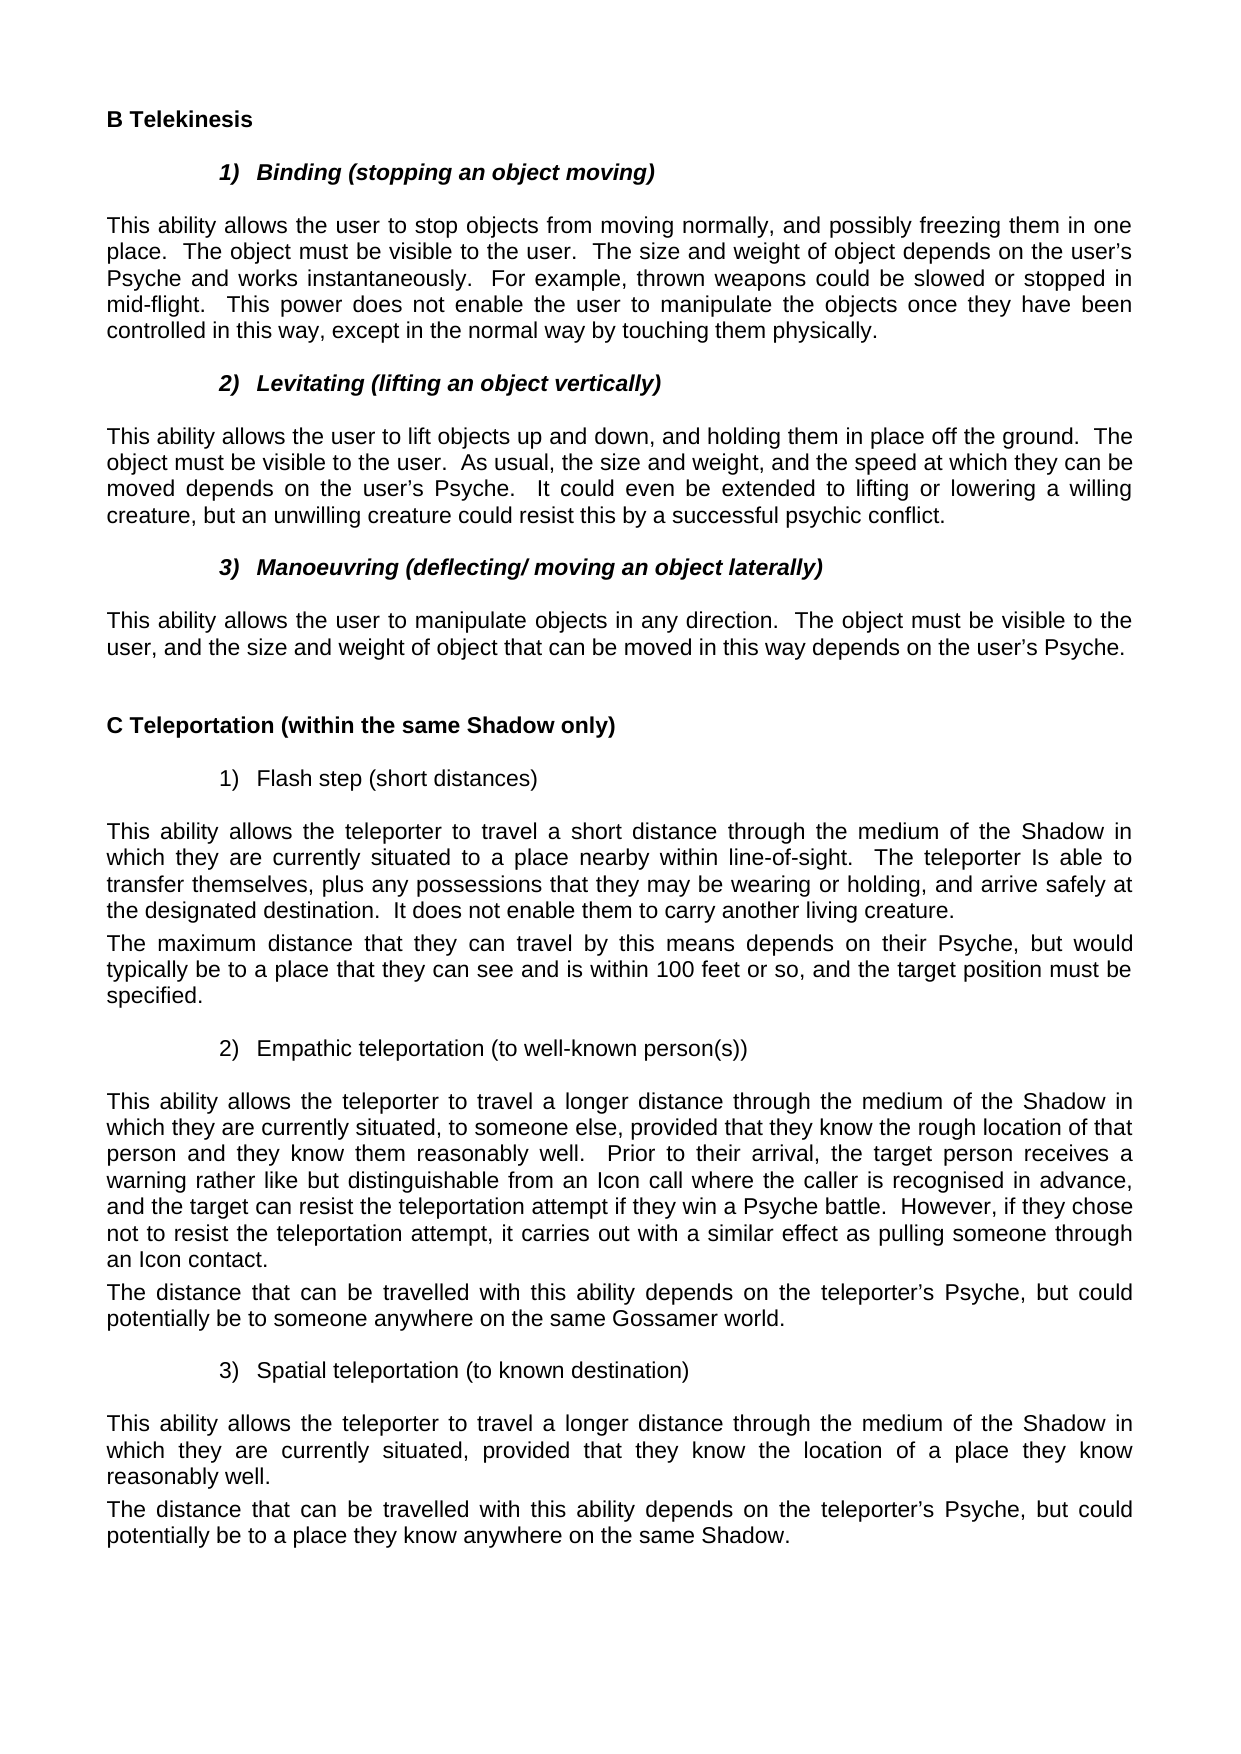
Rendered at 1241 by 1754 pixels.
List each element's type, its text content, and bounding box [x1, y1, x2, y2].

text This ability allows the user to lift objects up and down, and holding them in place off the ground. The object must be visible to the user. As usual, the size and weight, and the speed at which they can be moved depends on the user’s Psyche. It could even be extended to lifting or lowering a willing creature, but an unwilling creature could resist this by a successful psychic conflict. [106, 423, 1134, 528]
text This ability allows the teleporter to travel a longer distance through the medium of the Shadow in which they are currently situated, provided that they know the location of a place they know reasonably well. [106, 1410, 1134, 1489]
text This ability allows the user to stop objects from moving normally, and possibly freezing them in one place. The object must be visible to the user. The size and weight of object depends on the user’s Psyche and works instantaneously. For example, thrown weapons could be slowed or stopped in mid-flight. This power does not enable the user to manipulate the objects once they have been controlled in this way, except in the normal way by touching them physically. [106, 212, 1134, 343]
list Levitating (lifting an object vertically) [219, 370, 1134, 396]
text B Telekinesis [106, 106, 1134, 133]
list Spatial teleportation (to known destination) [219, 1357, 1134, 1384]
list Manoeuvring (deflecting/ moving an object laterally) [219, 554, 1134, 581]
text C Teleportation (within the same Shadow only) [106, 712, 1134, 739]
text This ability allows the teleporter to travel a short distance through the medium of the Shadow in which they are currently situated to a place nearby within line-of-sight. The teleporter Is able to transfer themselves, plus any possessions that they may be wearing or holding, and arrive safely at the designated destination. It does not enable them to carry another living creature. [106, 818, 1134, 923]
list Binding (stopping an object moving) [219, 159, 1134, 185]
list Flash step (short distances) [219, 765, 1134, 792]
text The maximum distance that they can travel by this means depends on their Psyche, but would typically be to a place that they can see and is within 100 feet or so, and the target position must be specified. [106, 929, 1134, 1009]
text The distance that can be travelled with this ability depends on the teleporter’s Psyche, but could potentially be to a place they know anywhere on the same Shadow. [106, 1496, 1134, 1548]
text This ability allows the user to manipulate objects in any direction. The object must be visible to the user, and the size and weight of object that can be moved in this way depends on the user’s Psyche. [106, 607, 1134, 660]
text The distance that can be travelled with this ability depends on the teleporter’s Psyche, but could potentially be to someone anywhere on the same Gossamer world. [106, 1278, 1134, 1331]
text This ability allows the teleporter to travel a longer distance through the medium of the Shadow in which they are currently situated, to someone else, provided that they know the rough location of that person and they know them reasonably well. Prior to their arrival, the target person receives a warning rather like but distinguishable from an Icon call where the caller is recognised in advance, and the target can resist the teleportation attempt if they win a Psyche battle. However, if they chose not to resist the teleportation attempt, it carries out with a similar effect as pulling someone through an Icon contact. [106, 1088, 1134, 1272]
list Empathic teleportation (to well-known person(s)) [219, 1035, 1134, 1061]
